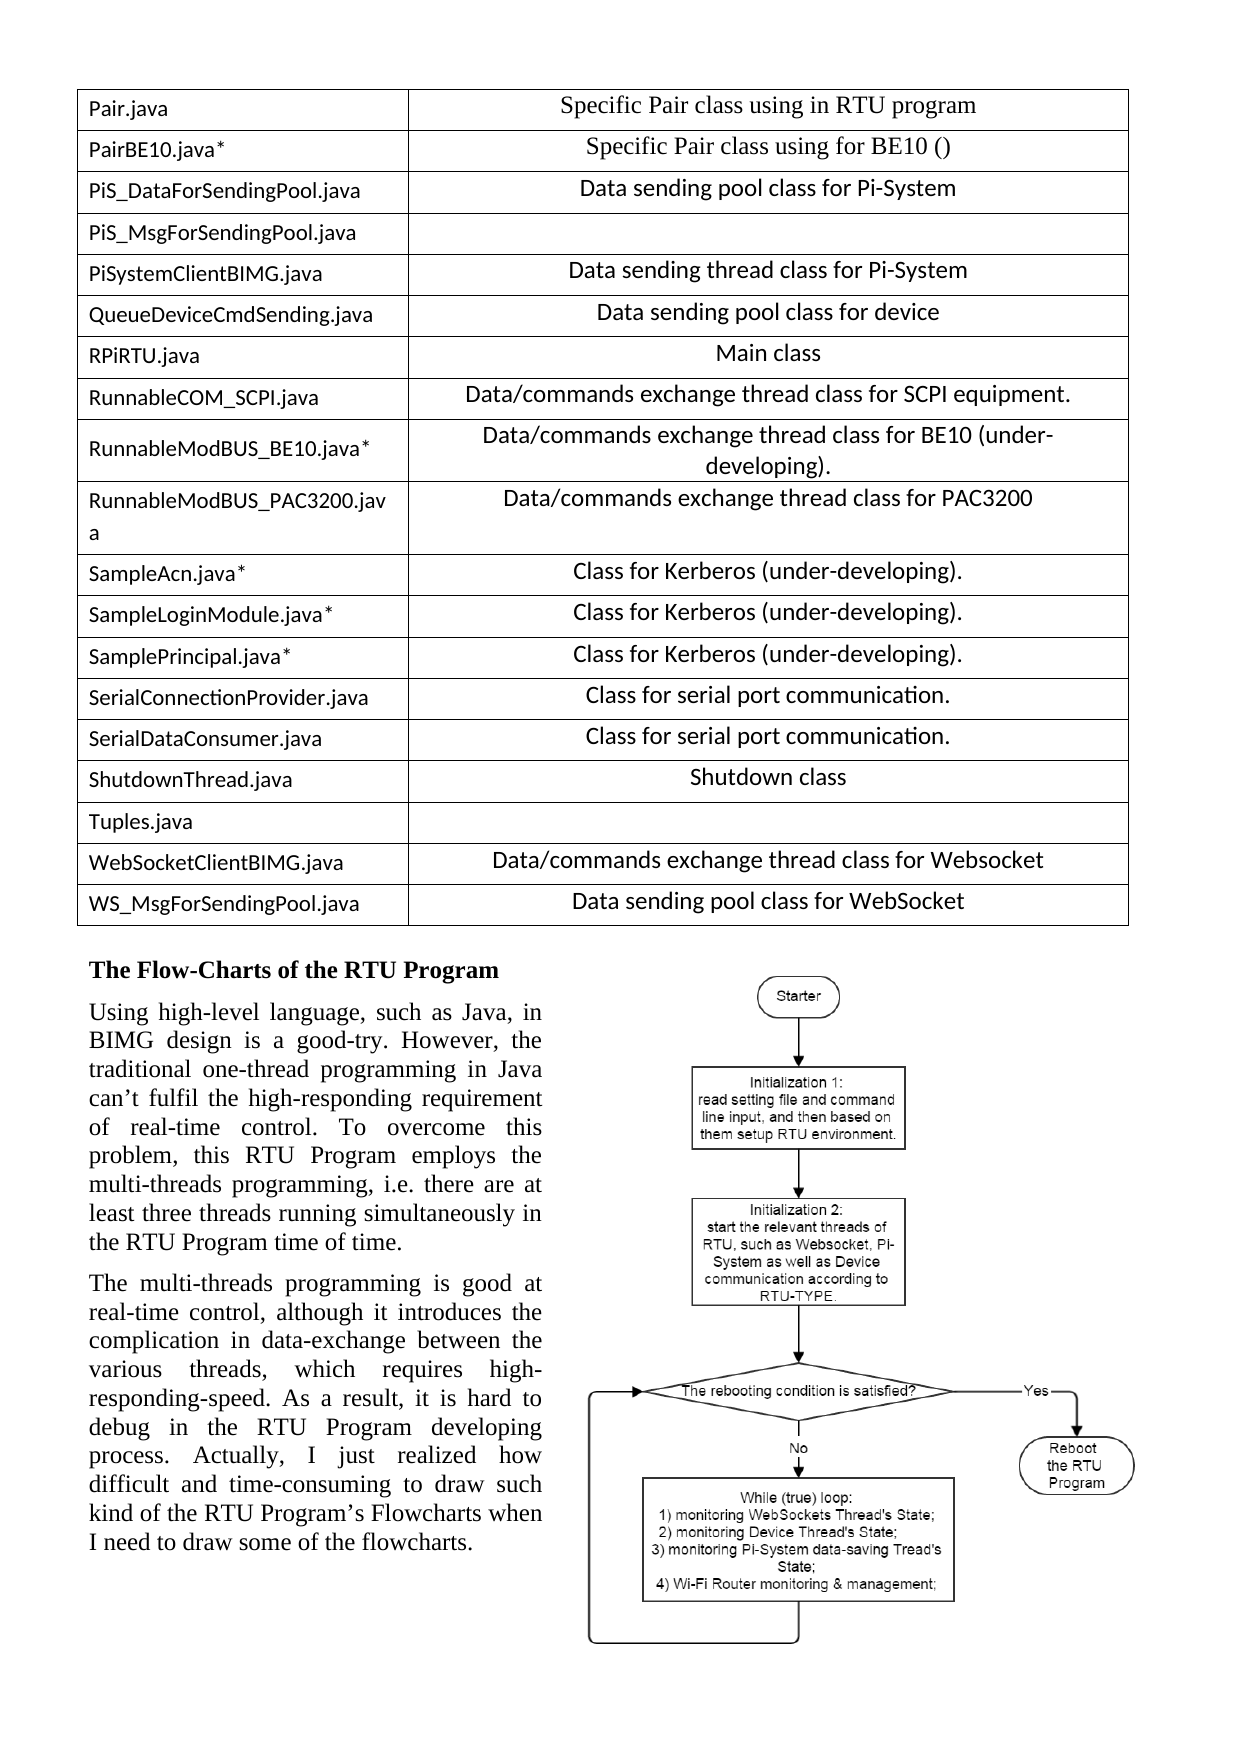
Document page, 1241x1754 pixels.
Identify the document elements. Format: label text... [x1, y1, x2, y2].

table_cell Data sending pool class for Pi-System [409, 172, 1128, 212]
table_cell WS_MsgForSendingPool.java [78, 885, 408, 925]
table_cell RunnableCOM_SCPI.java [78, 379, 408, 419]
table_cell PiS_DataForSendingPool.java [78, 172, 408, 212]
table_cell [409, 214, 1128, 254]
table_cell QueueDeviceCmdSending.java [78, 296, 408, 336]
table_cell Class for serial port communication. [409, 720, 1128, 760]
table_cell RPiRTU.java [78, 337, 408, 377]
table_cell PiS_MsgForSendingPool.java [78, 214, 408, 254]
picture [561, 935, 1150, 1675]
table_cell Specific Pair class using in RTU program [409, 90, 1128, 130]
table_cell Data sending pool class for WebSocket [409, 885, 1128, 925]
table_cell SamplePrincipal.java* [78, 638, 408, 678]
table_cell Class for Kerberos (under-developing). [409, 638, 1128, 678]
table_cell Data sending thread class for Pi-System [409, 255, 1128, 295]
table_cell Shutdown class [409, 761, 1128, 802]
table_cell PiSystemClientBIMG.java [78, 255, 408, 295]
table_cell WebSocketClientBIMG.java [78, 844, 408, 884]
table_cell Data/commands exchange thread class for BE10 (under-developing). [409, 420, 1128, 481]
table_cell Pair.java [78, 90, 408, 130]
table_cell RunnableModBUS_PAC3200.java [78, 482, 408, 554]
table_cell Data/commands exchange thread class for Websocket [409, 844, 1128, 884]
table_cell ShutdownThread.java [78, 761, 408, 802]
table_cell Class for serial port communication. [409, 679, 1128, 719]
table_cell Tuples.java [78, 803, 408, 843]
text The Flow-Charts of the RTU Program [89, 956, 561, 984]
table_cell [409, 803, 1128, 843]
table_cell Main class [409, 337, 1128, 377]
table_cell SerialConnectionProvider.java [78, 679, 408, 719]
table_cell PairBE10.java* [78, 131, 408, 171]
table_cell Specific Pair class using for BE10 () [409, 131, 1128, 171]
text The multi-threads programming is good at real-time control, although it introduces the complication in data-exchange between the various threads, which requires high-responding-speed. As a result, it is hard to debug in the RTU Program developing process. Actually, I just realized how difficult and time-consuming to draw such kind of the RTU Program’s Flowcharts when I need to draw some of the flowcharts. [89, 1268, 561, 1556]
table_cell Data/commands exchange thread class for PAC3200 [409, 482, 1128, 554]
table_cell Class for Kerberos (under-developing). [409, 596, 1128, 637]
table_cell SerialDataConsumer.java [78, 720, 408, 760]
table_cell SampleLoginModule.java* [78, 596, 408, 637]
table_cell Data sending pool class for device [409, 296, 1128, 336]
table_cell Class for Kerberos (under-developing). [409, 555, 1128, 595]
table_cell SampleAcn.java* [78, 555, 408, 595]
text Using high-level language, such as Java, in BIMG design is a good-try. However, the traditional one-thread programming in Java can’t fulfil the high-responding requirement of real-time control. To overcome this problem, this RTU Program employs the multi-threads programming, i.e. there are at least three threads running simultaneously in the RTU Program time of time. [89, 997, 561, 1256]
table_cell Data/commands exchange thread class for SCPI equipment. [409, 379, 1128, 419]
table_cell RunnableModBUS_BE10.java* [78, 420, 408, 481]
